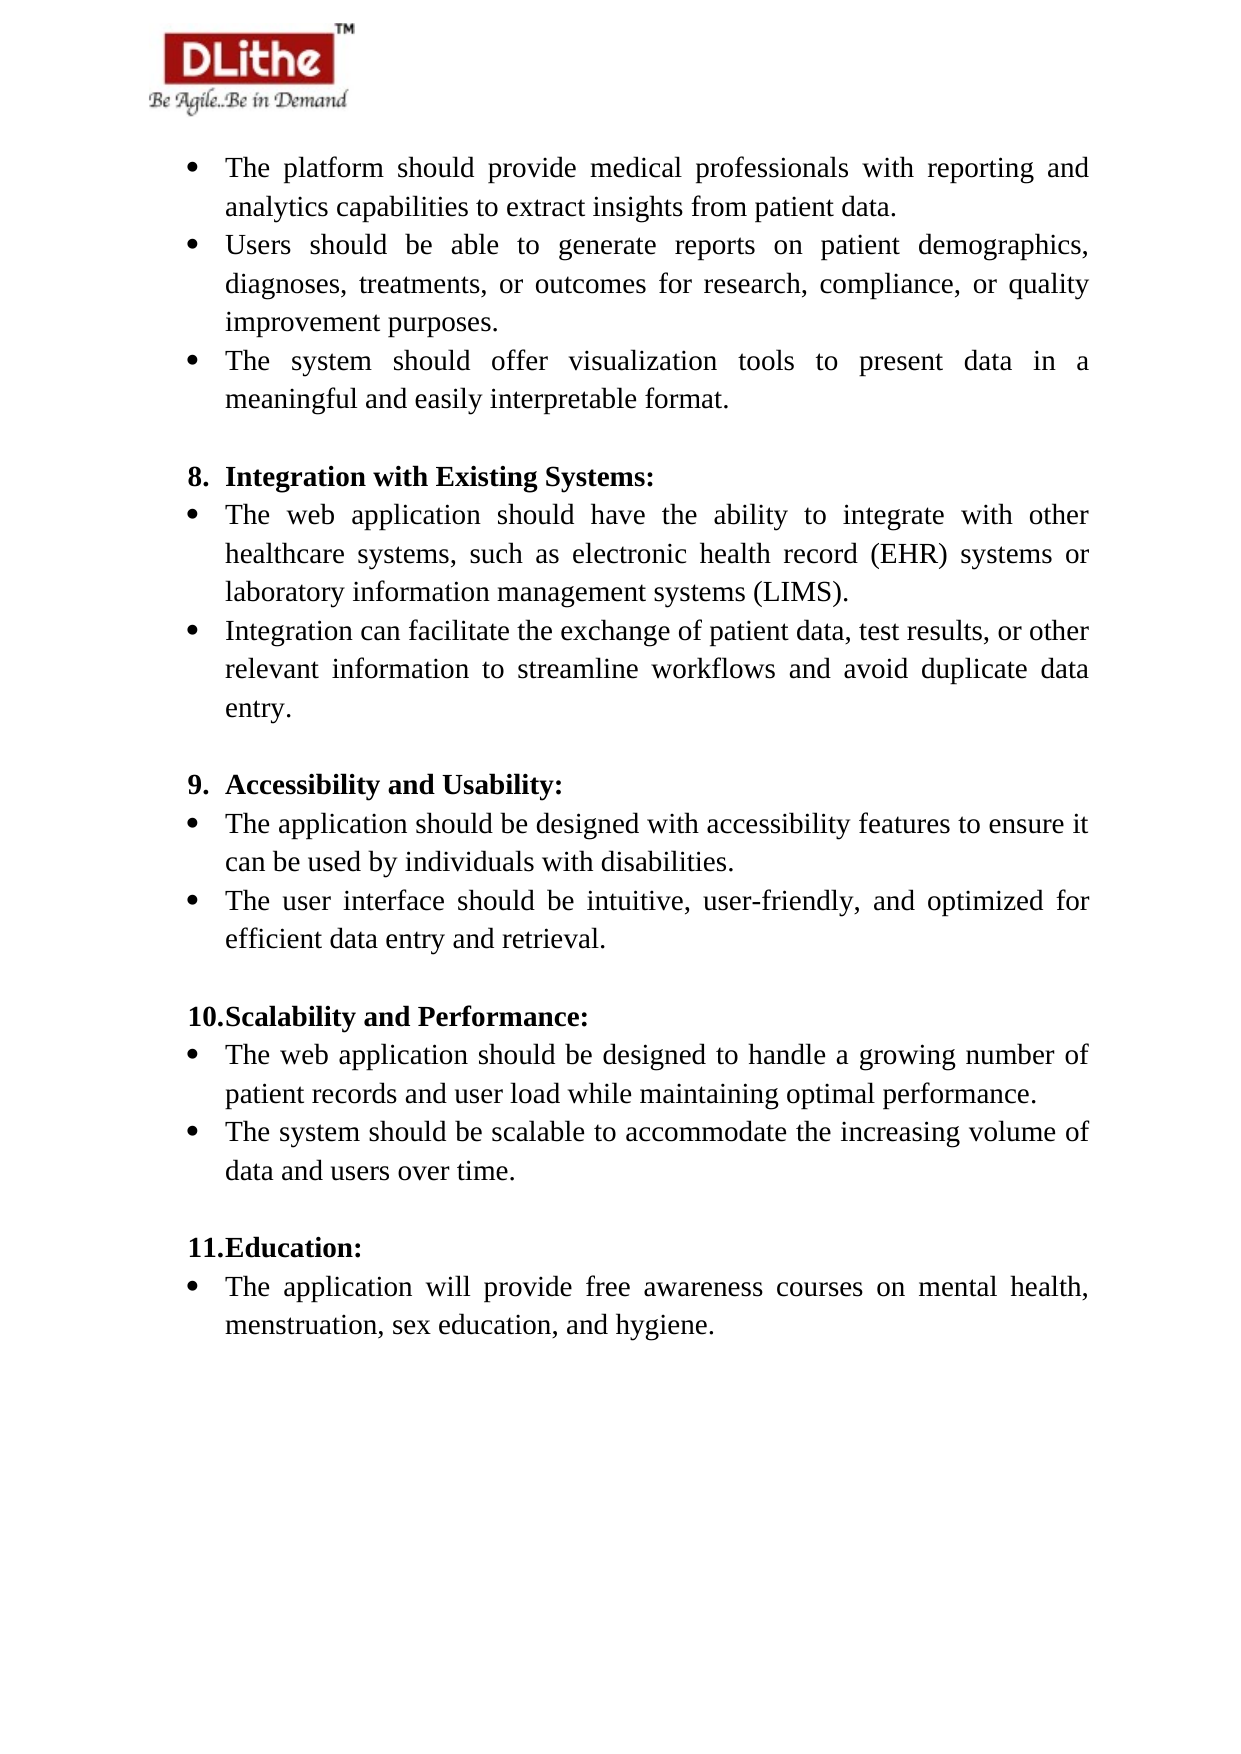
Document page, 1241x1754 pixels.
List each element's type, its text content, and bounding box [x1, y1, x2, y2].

list Users should be able to generate reports on patient demographics, diagnoses, treatments, or outcomes for research, compliance, or quality improvement purposes. [187, 227, 1090, 338]
list Integration with Existing Systems: [187, 459, 1090, 492]
list The platform should provide medical professionals with reporting and analytics capabilities to extract insights from patient data. [187, 150, 1090, 222]
list The web application should be designed to handle a growing number of patient records and user load while maintaining optimal performance. [187, 1037, 1090, 1109]
list The application should be designed with accessibility features to ensure it can be used by individuals with disabilities. [187, 806, 1090, 878]
list The web application should have the ability to integrate with other healthcare systems, such as electronic health record (EHR) systems or laboratory information management systems (LIMS). [187, 497, 1090, 608]
list Scalability and Performance: [187, 999, 1090, 1032]
list The system should be scalable to accommodate the increasing volume of data and users over time. [187, 1114, 1090, 1187]
list The user interface should be intuitive, user-friendly, and optimized for efficient data entry and retrieval. [187, 883, 1090, 955]
list The application will provide free awareness courses on mental health, menstruation, sex education, and hygiene. [187, 1269, 1090, 1341]
list Accessibility and Usability: [187, 767, 1090, 801]
picture [148, 23, 355, 118]
list The system should offer visualization tools to present data in a meaningful and easily interpretable format. [187, 343, 1090, 415]
list Education: [187, 1230, 1090, 1264]
list Integration can facilitate the exchange of patient data, test results, or other relevant information to streamline workflows and avoid duplicate data entry. [187, 613, 1090, 724]
